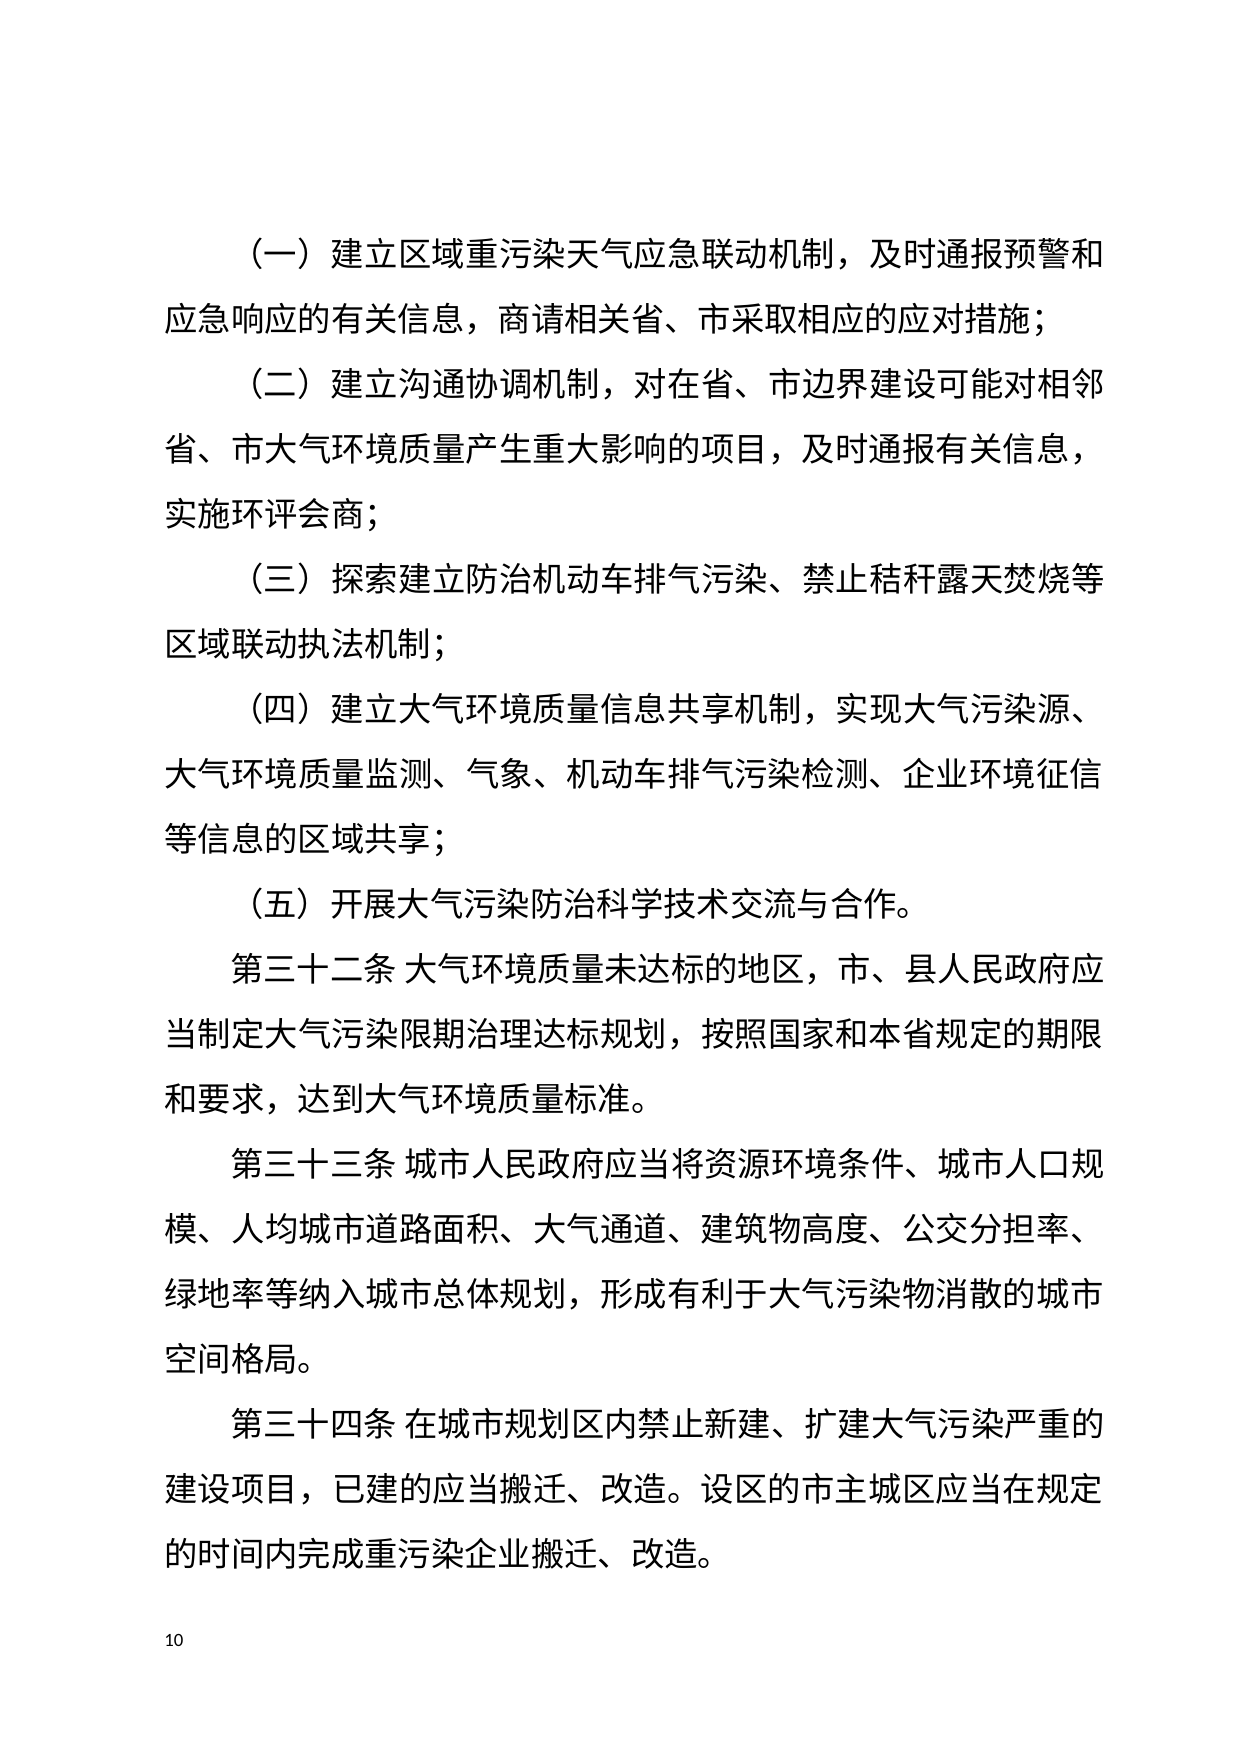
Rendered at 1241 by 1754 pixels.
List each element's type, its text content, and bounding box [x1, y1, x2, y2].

text （五）开展大气污染防治科学技术交流与合作。 [164, 869, 1105, 934]
text （二）建立沟通协调机制，对在省、市边界建设可能对相邻省、市大气环境质量产生重大影响的项目，及时通报有关信息，实施环评会商； [164, 349, 1105, 544]
text （一）建立区域重污染天气应急联动机制，及时通报预警和应急响应的有关信息，商请相关省、市采取相应的应对措施； [164, 219, 1105, 349]
text 第三十二条 大气环境质量未达标的地区，市、县人民政府应当制定大气污染限期治理达标规划，按照国家和本省规定的期限和要求，达到大气环境质量标准。 [164, 934, 1105, 1129]
text （三）探索建立防治机动车排气污染、禁止秸秆露天焚烧等区域联动执法机制； [164, 544, 1105, 674]
text （四）建立大气环境质量信息共享机制，实现大气污染源、大气环境质量监测、气象、机动车排气污染检测、企业环境征信等信息的区域共享； [164, 674, 1105, 869]
text 第三十三条 城市人民政府应当将资源环境条件、城市人口规模、人均城市道路面积、大气通道、建筑物高度、公交分担率、绿地率等纳入城市总体规划，形成有利于大气污染物消散的城市空间格局。 [164, 1129, 1105, 1389]
text 第三十四条 在城市规划区内禁止新建、扩建大气污染严重的建设项目，已建的应当搬迁、改造。设区的市主城区应当在规定的时间内完成重污染企业搬迁、改造。 [164, 1389, 1105, 1584]
